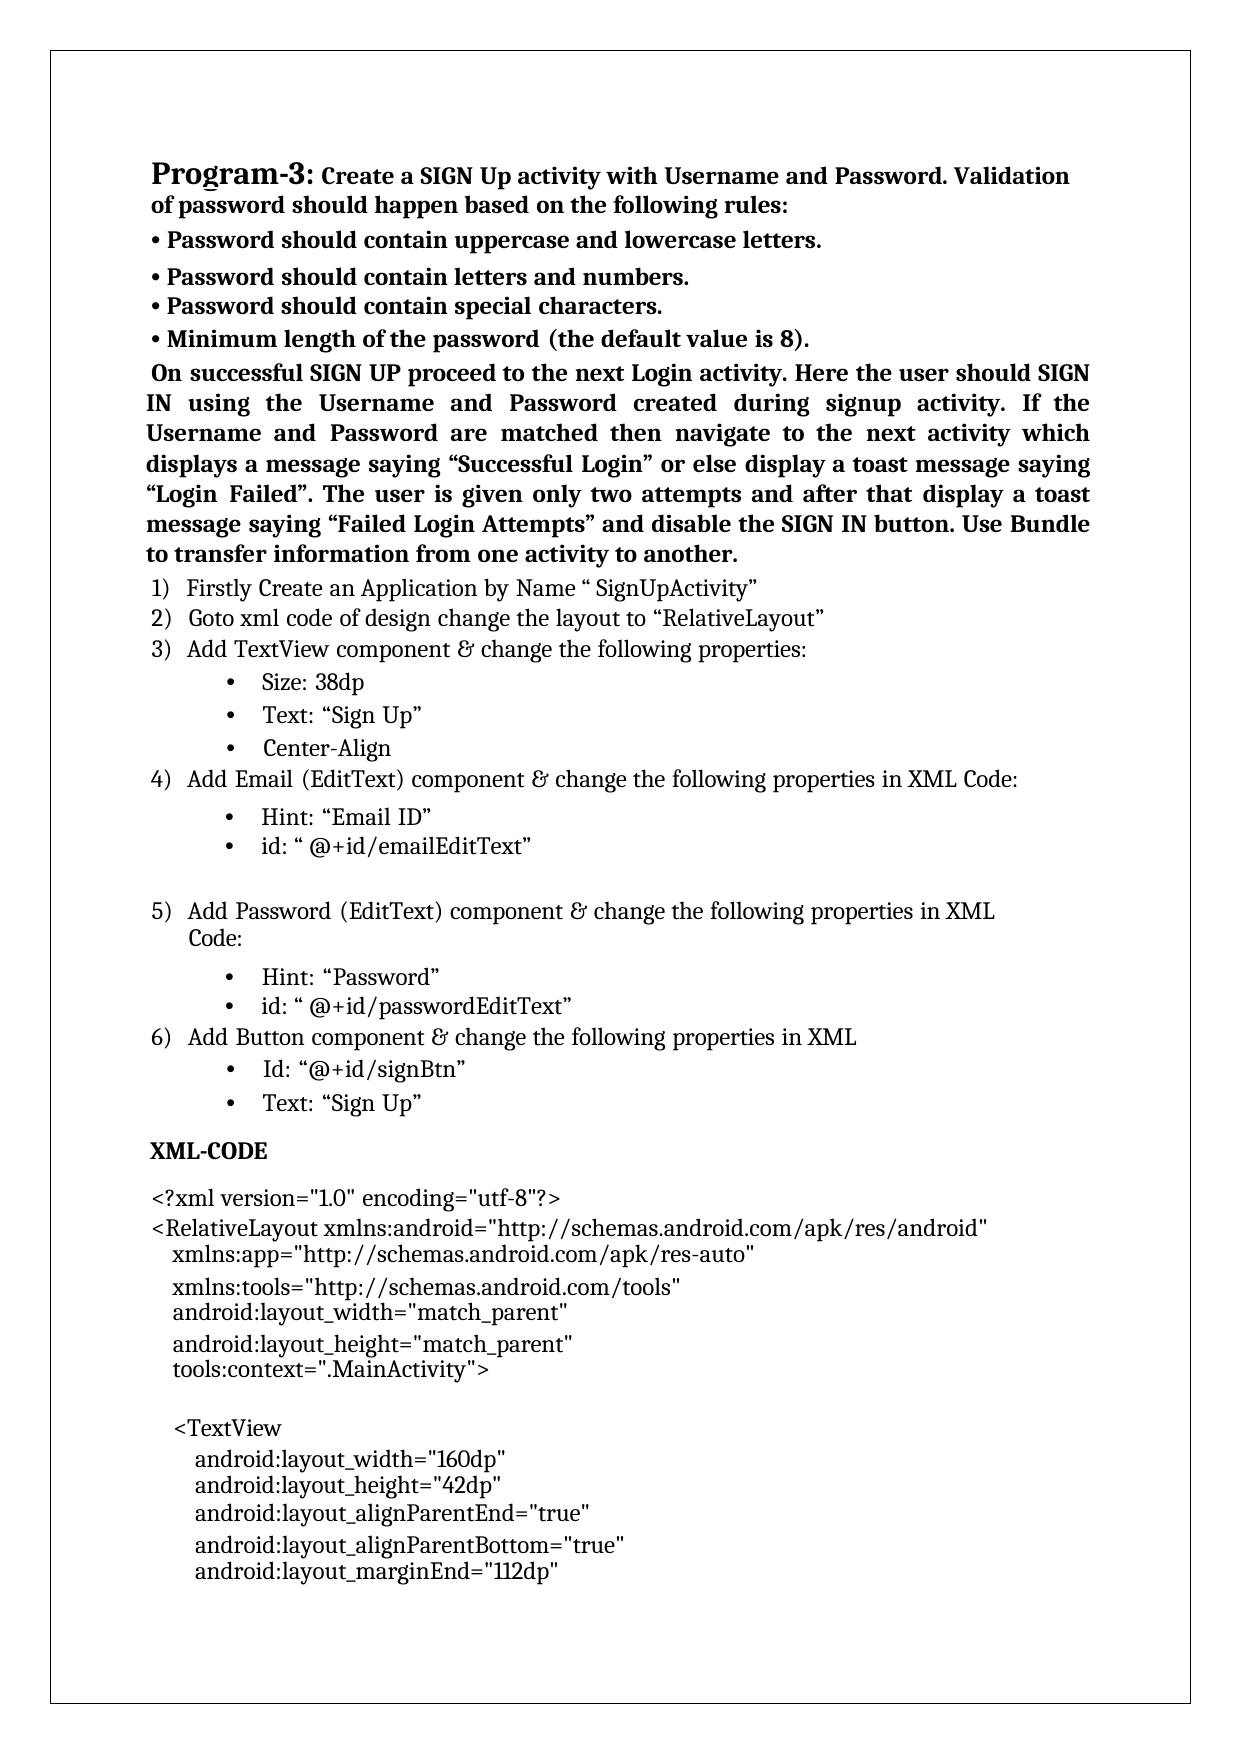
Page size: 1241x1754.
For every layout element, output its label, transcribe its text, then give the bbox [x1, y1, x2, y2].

table_header Program-3: Create a SIGN Up activity with Username and Password. Validation of password should happen based on the following rules: • Password should contain uppercase and lowercase letters. • Password should contain letters and numbers. • Password should contain special characters. • Minimum length of the password (the default value is 8). On successful SIGN UP proceed to the next Login activity. Here the user should SIGN IN using the Username and Password created during signup activity. If the Username and Password are matched then navigate to the next activity which displays a message saying “Successful Login” or else display a toast message saying “Login Failed”. The user is given only two attempts and after that display a toast message saying “Failed Login Attempts” and disable the SIGN IN button. Use Bundle to transfer information from one activity to another. 1) Firstly Create an Application by Name “ SignUpActivity” 2) Goto xml code of design change the layout to “RelativeLayout” 3) Add TextView component & change the following properties: • Size: 38dp • Text: “Sign Up” • Center-Align 4) Add Email (EditText) component & change the following properties in XML Code: • Hint: “Email ID” • id: “ @+id/emailEditText” 5) Add Password (EditText) component & change the following properties in XML Code: • Hint: “Password” • id: “ @+id/passwordEditText” 6) Add Button component & change the following properties in XML • Id: “@+id/signBtn” • Text: “Sign Up” XML-CODE <?xml version="1.0" encoding="utf-8"?> <RelativeLayout xmlns:android="http://schemas.android.com/apk/res/android" xmlns:app="http://schemas.android.com/apk/res-auto" xmlns:tools="http://schemas.android.com/tools" android:layout_width="match_parent" android:layout_height="match_parent" tools:context=".MainActivity"> <TextView android:layout_width="160dp" android:layout_height="42dp" android:layout_alignParentEnd="true" android:layout_alignParentBottom="true" android:layout_marginEnd="112dp" [51, 51, 1190, 1703]
